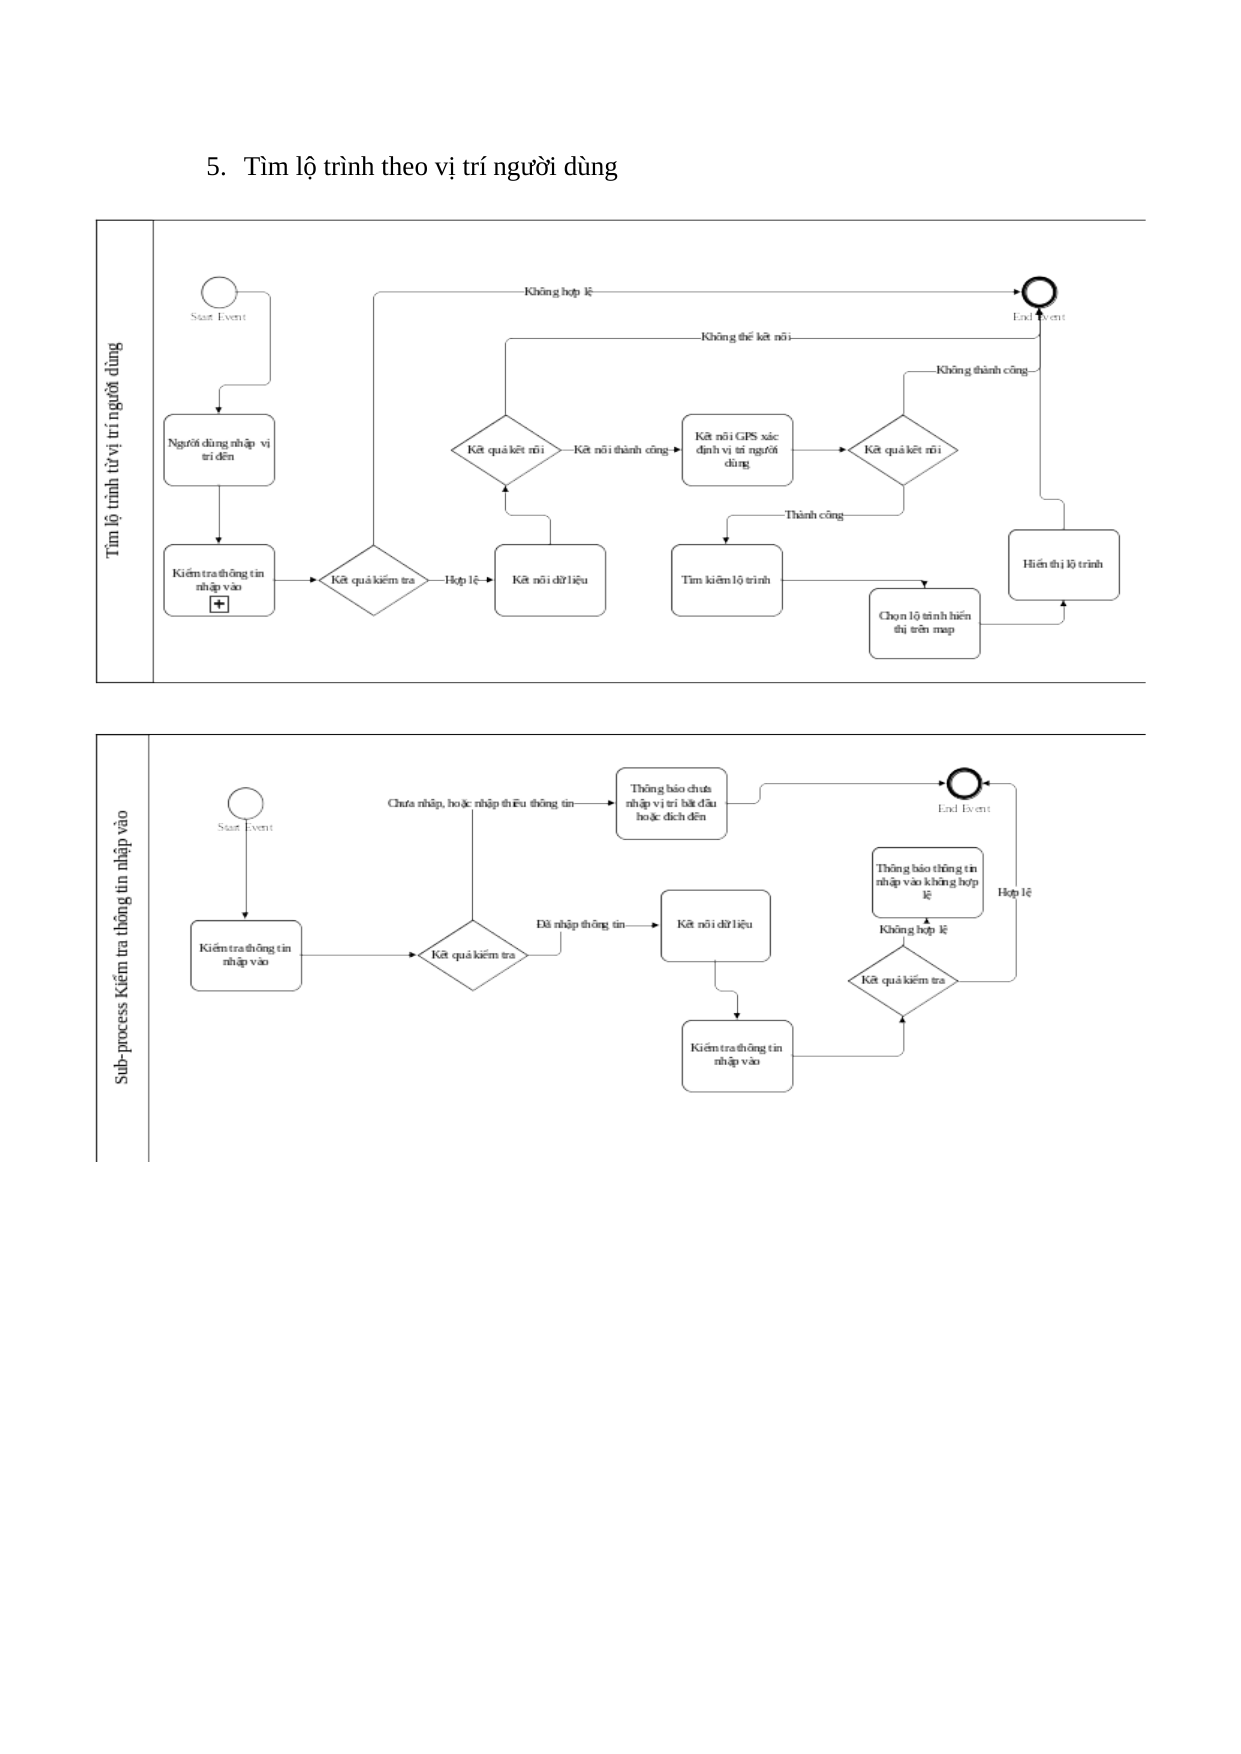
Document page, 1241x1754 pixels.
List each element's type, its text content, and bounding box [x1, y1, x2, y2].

list Tìm lộ trình theo vị trí người dùng [206, 150, 1090, 181]
